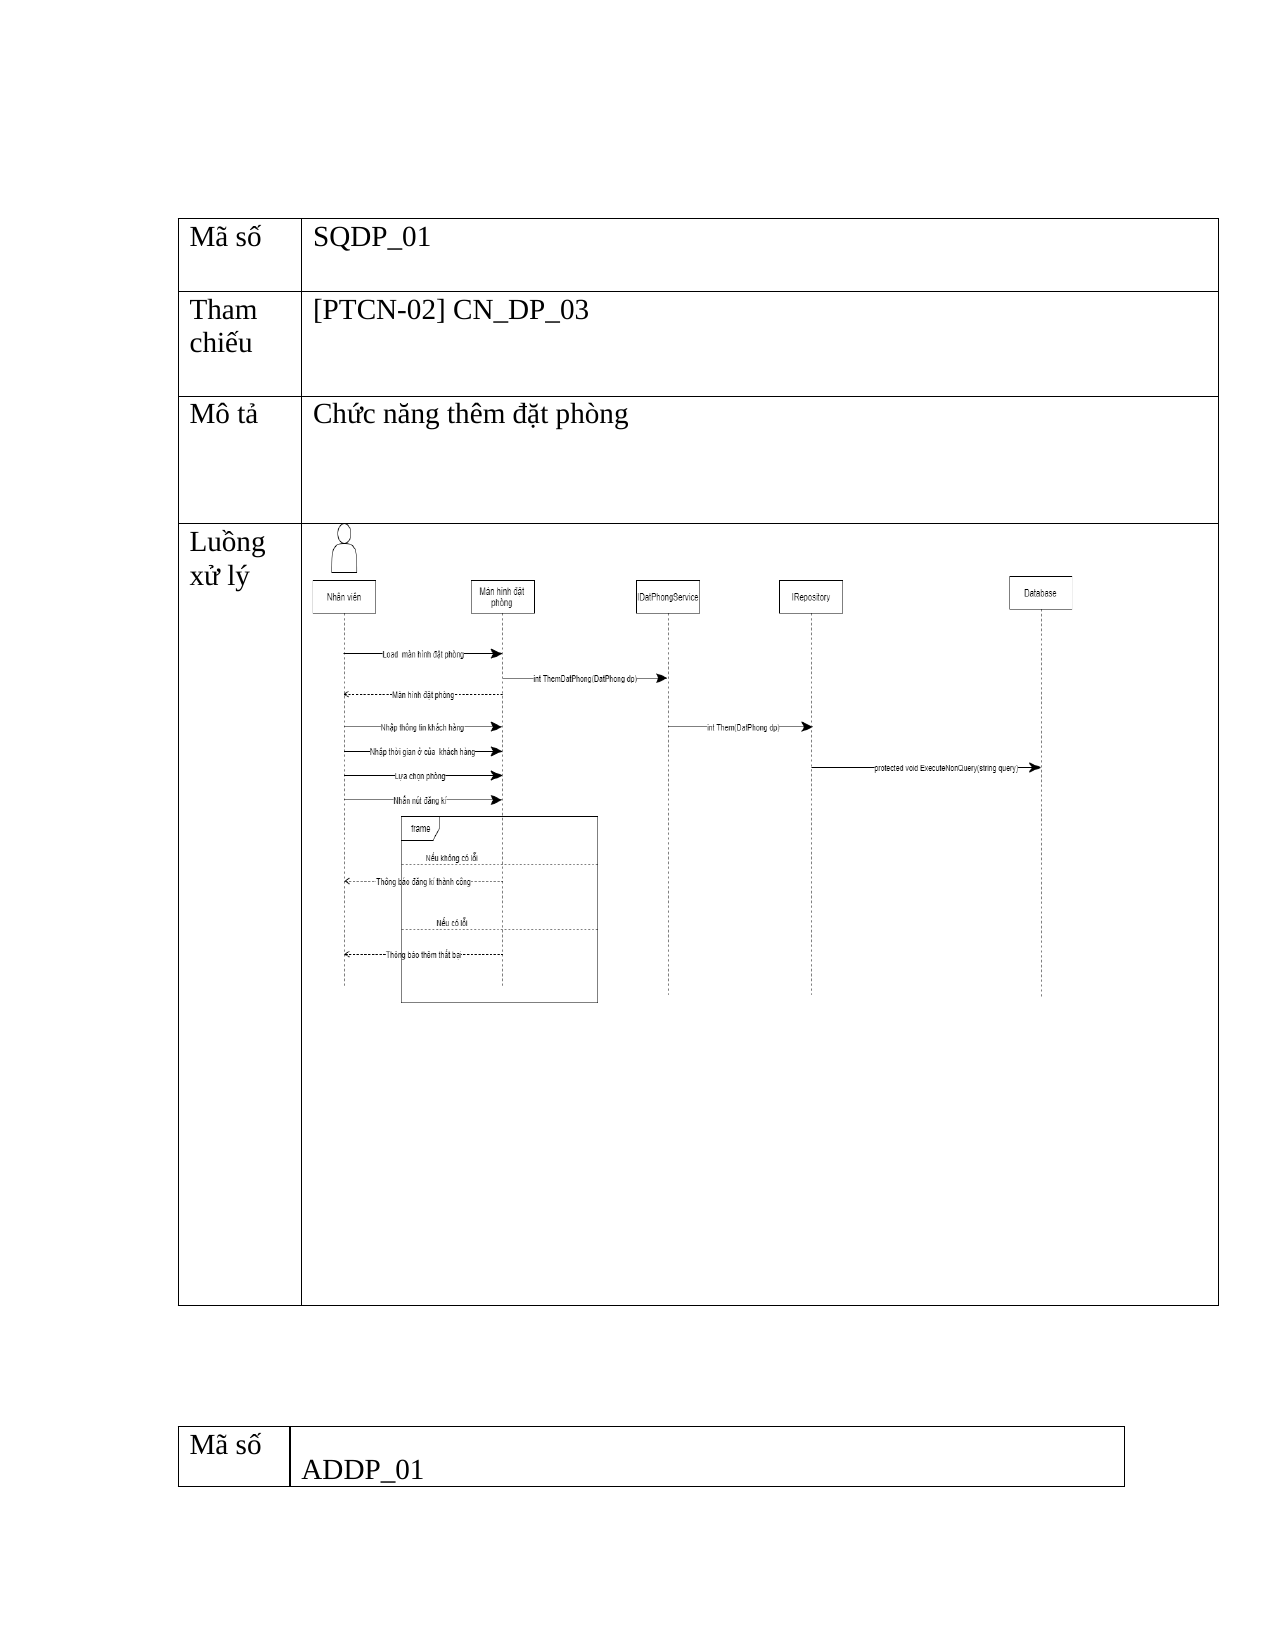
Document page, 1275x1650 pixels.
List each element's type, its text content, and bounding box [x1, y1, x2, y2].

table_header Mã số [179, 219, 301, 291]
table_cell Tham chiếu [179, 292, 301, 396]
table_cell [PTCN-02] CN_DP_03 [302, 292, 1218, 396]
table_cell Luồng xử lý [179, 524, 301, 1305]
table_header Mã số [179, 1427, 289, 1486]
table_header SQDP_01 [302, 219, 1218, 291]
table_header ADDP_01 [291, 1427, 1124, 1486]
picture [312, 524, 1073, 1003]
table_cell Mô tả [179, 397, 301, 523]
table_cell Chức năng thêm đặt phòng [302, 397, 1218, 523]
table_cell [302, 524, 1218, 1305]
